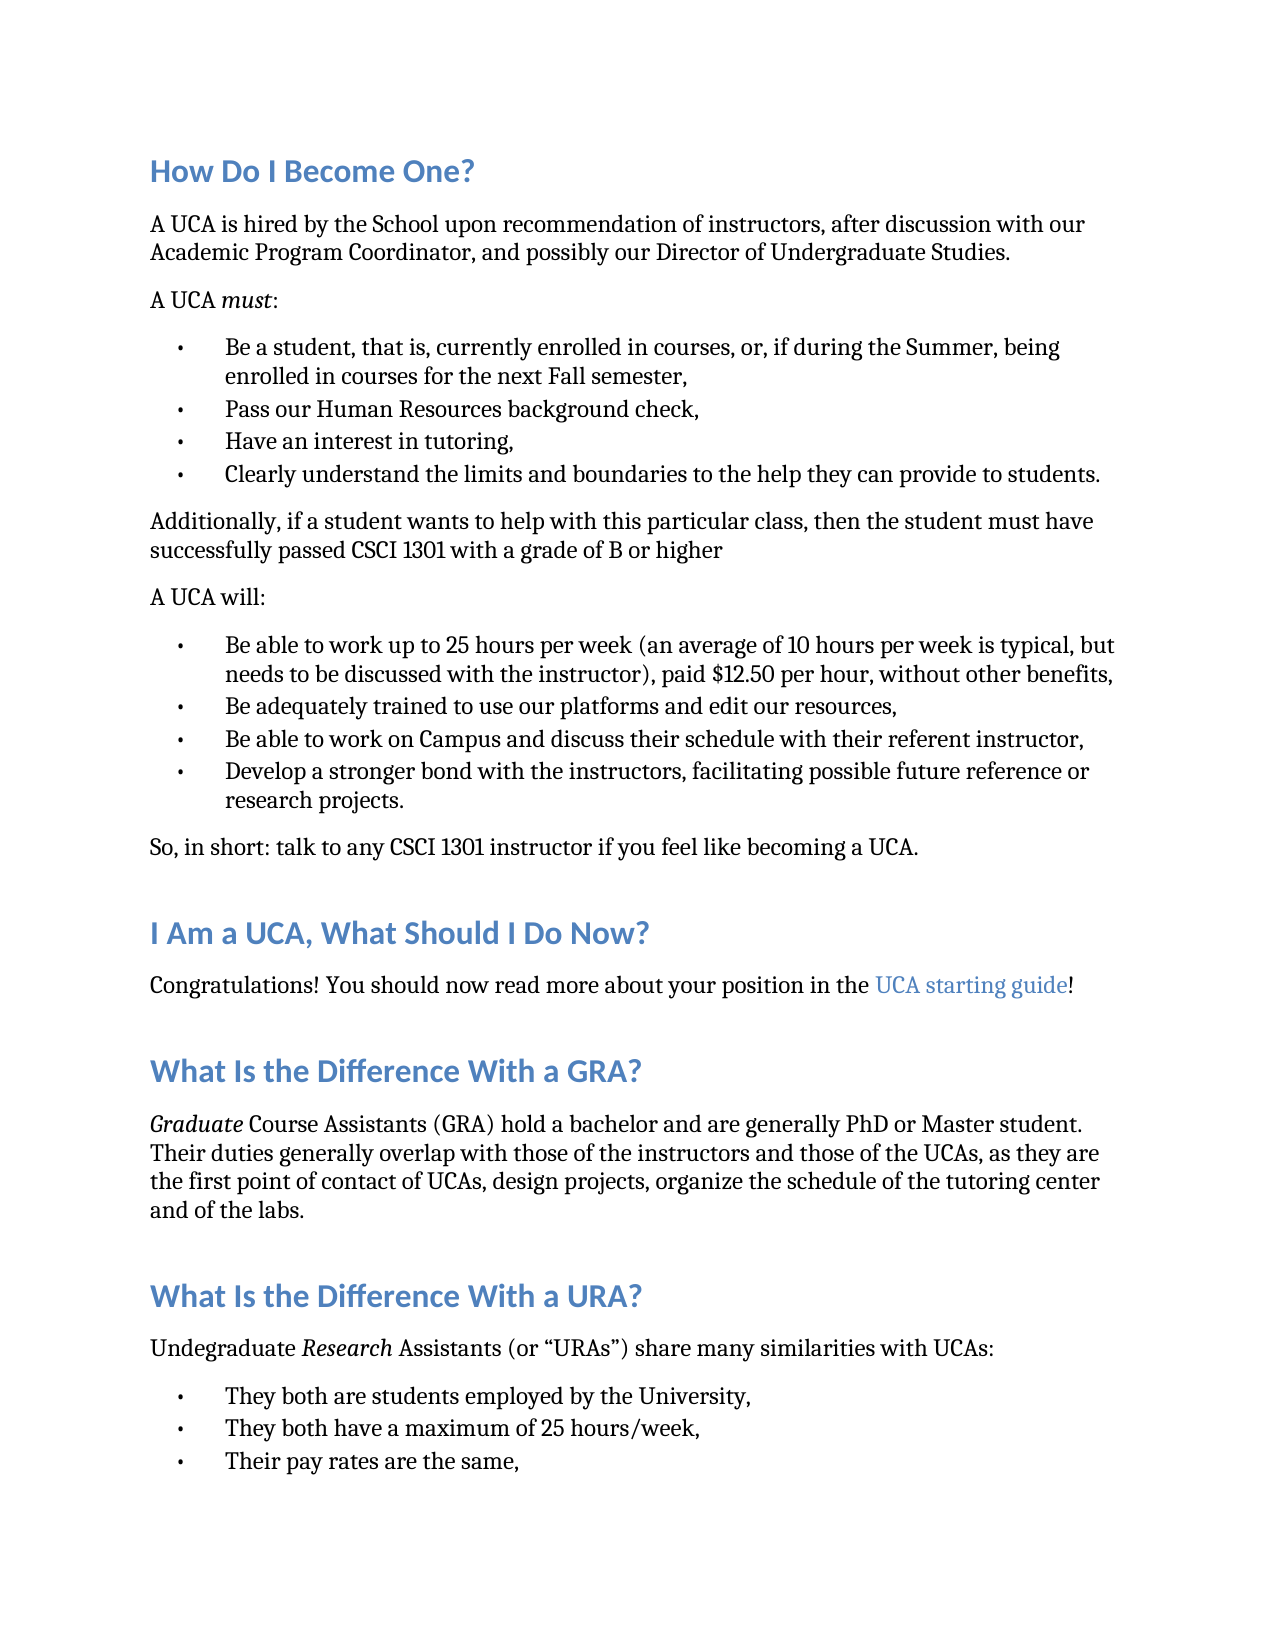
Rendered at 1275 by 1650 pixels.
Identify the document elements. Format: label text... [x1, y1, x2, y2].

list Be adequately trained to use our platforms and edit our resources, [175, 692, 1125, 721]
text Additionally, if a student wants to help with this particular class, then the student must have successfully passed CSCI 1301 with a grade of B or higher [150, 507, 1125, 564]
text Graduate Course Assistants (GRA) hold a bachelor and are generally PhD or Master student. Their duties generally overlap with those of the instructors and those of the UCAs, as they are the first point of contact of UCAs, design projects, organize the schedule of the tutoring center and of the labs. [150, 1110, 1125, 1225]
text Congratulations! You should now read more about your position in the UCA starting guide! [150, 971, 1125, 1000]
list Have an interest in tutoring, [175, 427, 1125, 456]
list Be a student, that is, currently enrolled in courses, or, if during the Summer, being enrolled in courses for the next Fall semester, [175, 333, 1125, 391]
list They both have a maximum of 25 hours/week, [175, 1414, 1125, 1443]
list Be able to work up to 25 hours per week (an average of 10 hours per week is typical, but needs to be discussed with the instructor), paid $12.50 per hour, without other benefits, [175, 631, 1125, 688]
subtitle What Is the Difference With a URA? [150, 1275, 1125, 1315]
text Undegraduate Research Assistants (or “URAs”) share many similarities with UCAs: [150, 1334, 1125, 1363]
text A UCA will: [150, 583, 1125, 612]
list Clearly understand the limits and boundaries to the help they can provide to students. [175, 459, 1125, 488]
subtitle I Am a UCA, What Should I Do Now? [150, 912, 1125, 953]
subtitle How Do I Become One? [150, 150, 1125, 191]
list Their pay rates are the same, [175, 1447, 1125, 1475]
text A UCA must: [150, 286, 1125, 314]
list Pass our Human Resources background check, [175, 394, 1125, 423]
subtitle What Is the Difference With a GRA? [150, 1050, 1125, 1091]
text So, in short: talk to any CSCI 1301 instructor if you feel like becoming a UCA. [150, 833, 1125, 862]
list Develop a stronger bond with the instructors, facilitating possible future reference or research projects. [175, 757, 1125, 814]
list Be able to work on Campus and discuss their schedule with their referent instructor, [175, 724, 1125, 753]
list They both are students employed by the University, [175, 1382, 1125, 1410]
text A UCA is hired by the School upon recommendation of instructors, after discussion with our Academic Program Coordinator, and possibly our Director of Undergraduate Studies. [150, 209, 1125, 267]
